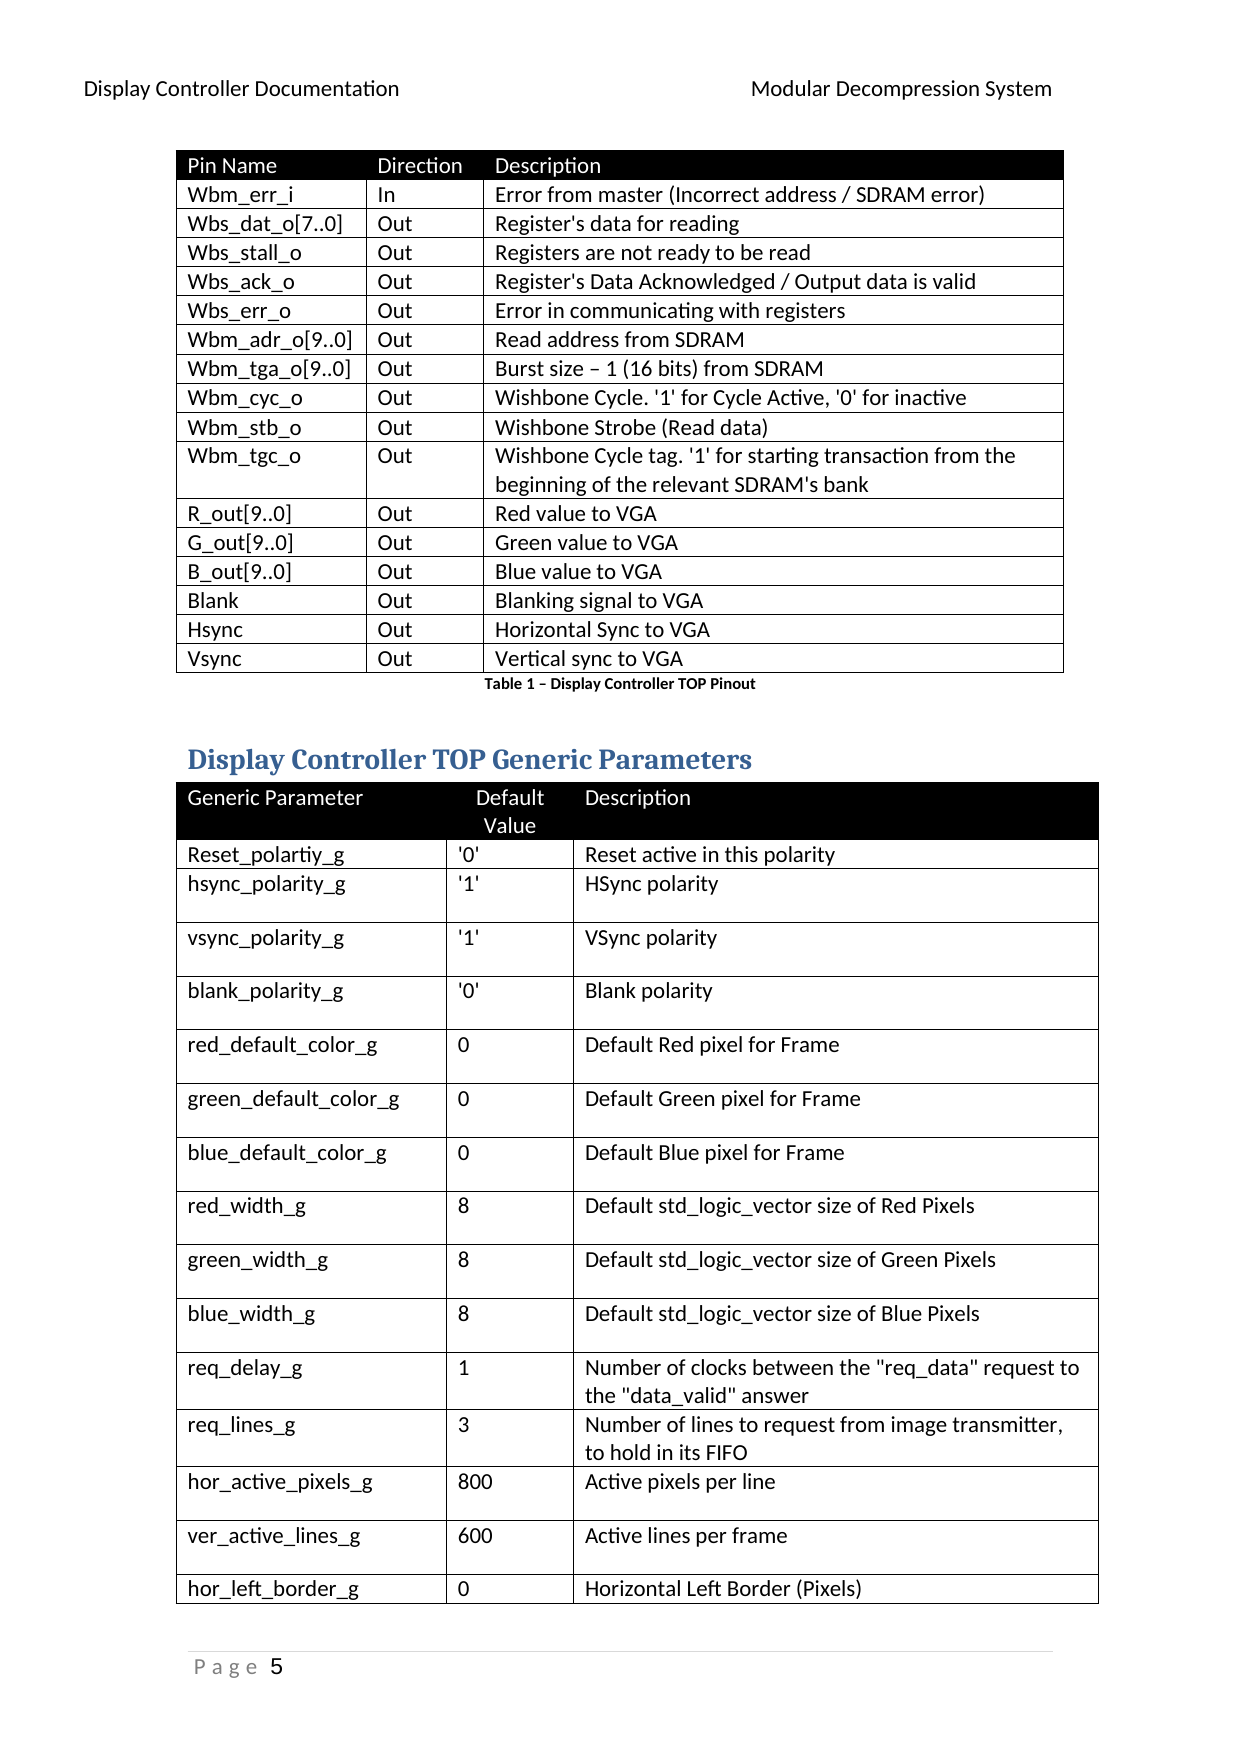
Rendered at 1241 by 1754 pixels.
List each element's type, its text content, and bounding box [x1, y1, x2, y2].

table_cell 1 [447, 1353, 573, 1409]
table_cell 8 [447, 1299, 573, 1352]
table_cell Default std_logic_vector size of Green Pixels [574, 1245, 1098, 1298]
table_cell req_delay_g [177, 1353, 446, 1409]
table_cell Out [367, 442, 483, 498]
table_cell hor_active_pixels_g [177, 1467, 446, 1520]
table_cell R_out[9..0] [177, 499, 366, 527]
text Table 1 – Display Controller TOP Pinout [187, 673, 1053, 693]
table_cell Wbs_dat_o[7..0] [177, 209, 366, 237]
table_cell Register's Data Acknowledged / Output data is valid [484, 267, 1063, 295]
table_cell 0 [447, 1084, 573, 1137]
table_cell Number of lines to request from image transmitter, to hold in its FIFO [574, 1410, 1098, 1466]
table_cell '1' [447, 869, 573, 922]
table_cell Vsync [177, 644, 366, 672]
table_cell Active lines per frame [574, 1521, 1098, 1573]
table_cell Wbs_stall_o [177, 238, 366, 266]
table_cell HSync polarity [574, 869, 1098, 922]
table_cell Blanking signal to VGA [484, 586, 1063, 614]
table_cell Red value to VGA [484, 499, 1063, 527]
table_cell Out [367, 209, 483, 237]
table_cell 8 [447, 1192, 573, 1244]
table_cell '0' [447, 977, 573, 1029]
table_cell Out [367, 586, 483, 614]
table_cell blue_width_g [177, 1299, 446, 1352]
table_header Description [484, 151, 1063, 179]
table_cell 0 [447, 1138, 573, 1191]
table_cell Error from master (Incorrect address / SDRAM error) [484, 180, 1063, 208]
table_cell blank_polarity_g [177, 977, 446, 1029]
table_cell Error in communicating with registers [484, 296, 1063, 324]
table_cell red_default_color_g [177, 1030, 446, 1083]
table_cell Wbs_err_o [177, 296, 366, 324]
table_cell Wishbone Cycle tag. '1' for starting transaction from the beginning of the relevant SDRAM's bank [484, 442, 1063, 498]
table_cell green_default_color_g [177, 1084, 446, 1137]
table_cell Default Blue pixel for Frame [574, 1138, 1098, 1191]
table_cell Wbm_stb_o [177, 413, 366, 441]
table_cell VSync polarity [574, 923, 1098, 976]
table_cell 0 [447, 1030, 573, 1083]
table_cell Default Green pixel for Frame [574, 1084, 1098, 1137]
table_cell Out [367, 296, 483, 324]
table_cell Default Red pixel for Frame [574, 1030, 1098, 1083]
table_cell Wbs_ack_o [177, 267, 366, 295]
table_cell blue_default_color_g [177, 1138, 446, 1191]
table_cell ver_active_lines_g [177, 1521, 446, 1573]
table_cell Default std_logic_vector size of Red Pixels [574, 1192, 1098, 1244]
table_cell Wbm_err_i [177, 180, 366, 208]
table_cell Out [367, 615, 483, 643]
table_cell Wbm_cyc_o [177, 384, 366, 412]
table_cell 3 [447, 1410, 573, 1466]
table_cell Green value to VGA [484, 528, 1063, 556]
table_cell Register's data for reading [484, 209, 1063, 237]
table_cell Wbm_tga_o[9..0] [177, 355, 366, 382]
table_cell 0 [447, 1575, 573, 1603]
table_cell hsync_polarity_g [177, 869, 446, 922]
table_cell Blank [177, 586, 366, 614]
table_cell Burst size – 1 (16 bits) from SDRAM [484, 355, 1063, 382]
table_cell In [367, 180, 483, 208]
table_cell Out [367, 528, 483, 556]
table_cell green_width_g [177, 1245, 446, 1298]
table_cell Read address from SDRAM [484, 325, 1063, 353]
table_cell Wbm_adr_o[9..0] [177, 325, 366, 353]
table_cell Reset active in this polarity [574, 840, 1098, 868]
table_header Direction [367, 151, 483, 179]
table_cell Active pixels per line [574, 1467, 1098, 1520]
table_cell 8 [447, 1245, 573, 1298]
table_cell Blue value to VGA [484, 557, 1063, 585]
table_cell vsync_polarity_g [177, 923, 446, 976]
table_cell Horizontal Sync to VGA [484, 615, 1063, 643]
table_header Pin Name [177, 151, 366, 179]
table_header Generic Parameter [177, 783, 446, 839]
table_header Description [574, 783, 1098, 839]
table_cell Out [367, 644, 483, 672]
table_header Default Value [447, 783, 573, 839]
table_cell Out [367, 499, 483, 527]
table_cell Out [367, 355, 483, 382]
table_cell Out [367, 267, 483, 295]
table_cell '0' [447, 840, 573, 868]
table_cell Out [367, 557, 483, 585]
table_cell red_width_g [177, 1192, 446, 1244]
table_cell B_out[9..0] [177, 557, 366, 585]
subtitle Display Controller TOP Generic Parameters [187, 743, 1053, 777]
table_cell 800 [447, 1467, 573, 1520]
table_cell Wbm_tgc_o [177, 442, 366, 498]
table_cell Registers are not ready to be read [484, 238, 1063, 266]
table_cell Out [367, 413, 483, 441]
table_cell Out [367, 238, 483, 266]
table_cell Out [367, 384, 483, 412]
table_cell Wishbone Strobe (Read data) [484, 413, 1063, 441]
table_cell '1' [447, 923, 573, 976]
table_cell Blank polarity [574, 977, 1098, 1029]
table_cell Default std_logic_vector size of Blue Pixels [574, 1299, 1098, 1352]
table_cell hor_left_border_g [177, 1575, 446, 1603]
table_cell Out [367, 325, 483, 353]
table_cell Hsync [177, 615, 366, 643]
table_cell Reset_polartiy_g [177, 840, 446, 868]
table_cell 600 [447, 1521, 573, 1573]
table_cell req_lines_g [177, 1410, 446, 1466]
table_cell Number of clocks between the "req_data" request to the "data_valid" answer [574, 1353, 1098, 1409]
table_cell Vertical sync to VGA [484, 644, 1063, 672]
table_cell Wishbone Cycle. '1' for Cycle Active, '0' for inactive [484, 384, 1063, 412]
table_cell Horizontal Left Border (Pixels) [574, 1575, 1098, 1603]
table_cell G_out[9..0] [177, 528, 366, 556]
